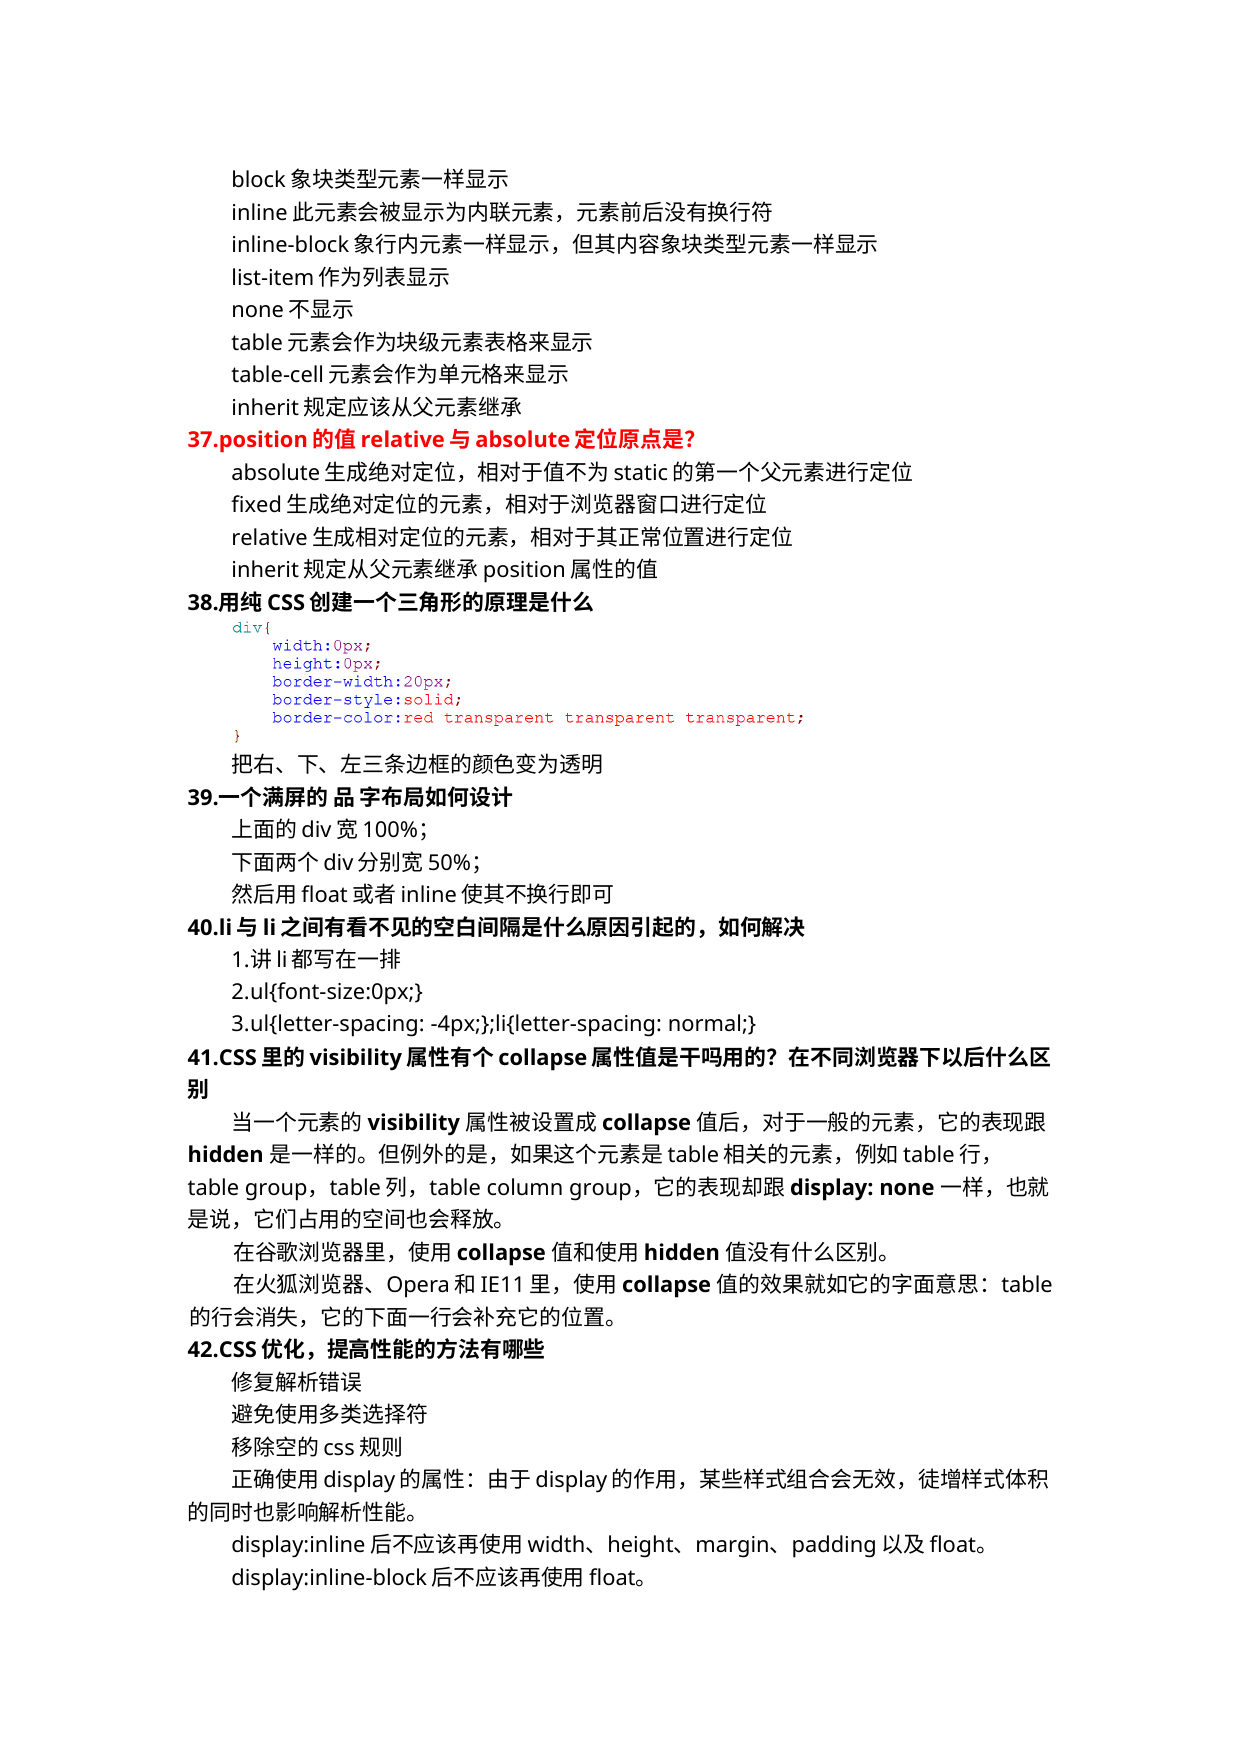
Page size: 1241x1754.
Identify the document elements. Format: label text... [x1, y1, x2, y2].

text fixed生成绝对定位的元素，相对于浏览器窗口进行定位 [187, 487, 1053, 519]
text inline此元素会被显示为内联元素，元素前后没有换行符 [187, 194, 1053, 227]
list li与li之间有看不见的空白间隔是什么原因引起的，如何解决 [187, 909, 1053, 942]
text block象块类型元素一样显示 [187, 162, 1053, 194]
text 然后用float或者inline使其不换行即可 [187, 877, 1053, 909]
text 下面两个div分别宽50%； [187, 844, 1053, 877]
text inherit规定从父元素继承position属性的值 [187, 552, 1053, 584]
text 移除空的css规则 [187, 1429, 1053, 1462]
list 一个满屏的 品 字布局如何设计 [187, 779, 1053, 812]
text 在谷歌浏览器里，使用 collapse 值和使用 hidden 值没有什么区别。 [189, 1234, 1053, 1267]
text relative生成相对定位的元素，相对于其正常位置进行定位 [187, 519, 1053, 552]
text table-cell元素会作为单元格来显示 [187, 357, 1053, 389]
list CSS里的visibility属性有个collapse属性值是干吗用的？在不同浏览器下以后什么区别 [187, 1039, 1053, 1104]
text display:inline-block后不应该再使用float。 [187, 1559, 1053, 1592]
text 在火狐浏览器、Opera和IE11里，使用 collapse 值的效果就如它的字面意思：table的行会消失，它的下面一行会补充它的位置。 [189, 1267, 1053, 1332]
text table元素会作为块级元素表格来显示 [187, 324, 1053, 357]
text inline-block象行内元素一样显示，但其内容象块类型元素一样显示 [187, 227, 1053, 259]
list CSS优化，提高性能的方法有哪些 [187, 1332, 1053, 1364]
list 讲li都写在一排 [187, 942, 1053, 974]
text none不显示 [187, 292, 1053, 324]
text 把右、下、左三条边框的颜色变为透明 [187, 747, 1053, 779]
text list-item作为列表显示 [187, 259, 1053, 292]
text absolute生成绝对定位，相对于值不为static的第一个父元素进行定位 [187, 454, 1053, 487]
list 用纯CSS创建一个三角形的原理是什么 [187, 584, 1053, 617]
text 修复解析错误 [187, 1364, 1053, 1397]
text 避免使用多类选择符 [187, 1397, 1053, 1429]
list ul{letter-spacing: -4px;};li{letter-spacing: normal;} [187, 1007, 1053, 1039]
text display:inline后不应该再使用width、height、margin、padding以及float。 [187, 1527, 1053, 1559]
list ul{font-size:0px;} [187, 974, 1053, 1007]
text inherit规定应该从父元素继承 [187, 389, 1053, 422]
picture [231, 617, 804, 745]
text 上面的div宽100%； [187, 812, 1053, 844]
text 正确使用display的属性：由于display的作用，某些样式组合会无效，徒增样式体积的同时也影响解析性能。 [187, 1462, 1053, 1527]
list position的值relative与absolute定位原点是？ [187, 422, 1053, 454]
text 当一个元素的 visibility 属性被设置成 collapse 值后，对于一般的元素，它的表现跟 hidden 是一样的。但例外的是，如果这个元素是table相关的元素，例如table行，table group，table列，table column group，它的表现却跟 display: none 一样，也就是说，它们占用的空间也会释放。 [187, 1104, 1053, 1234]
